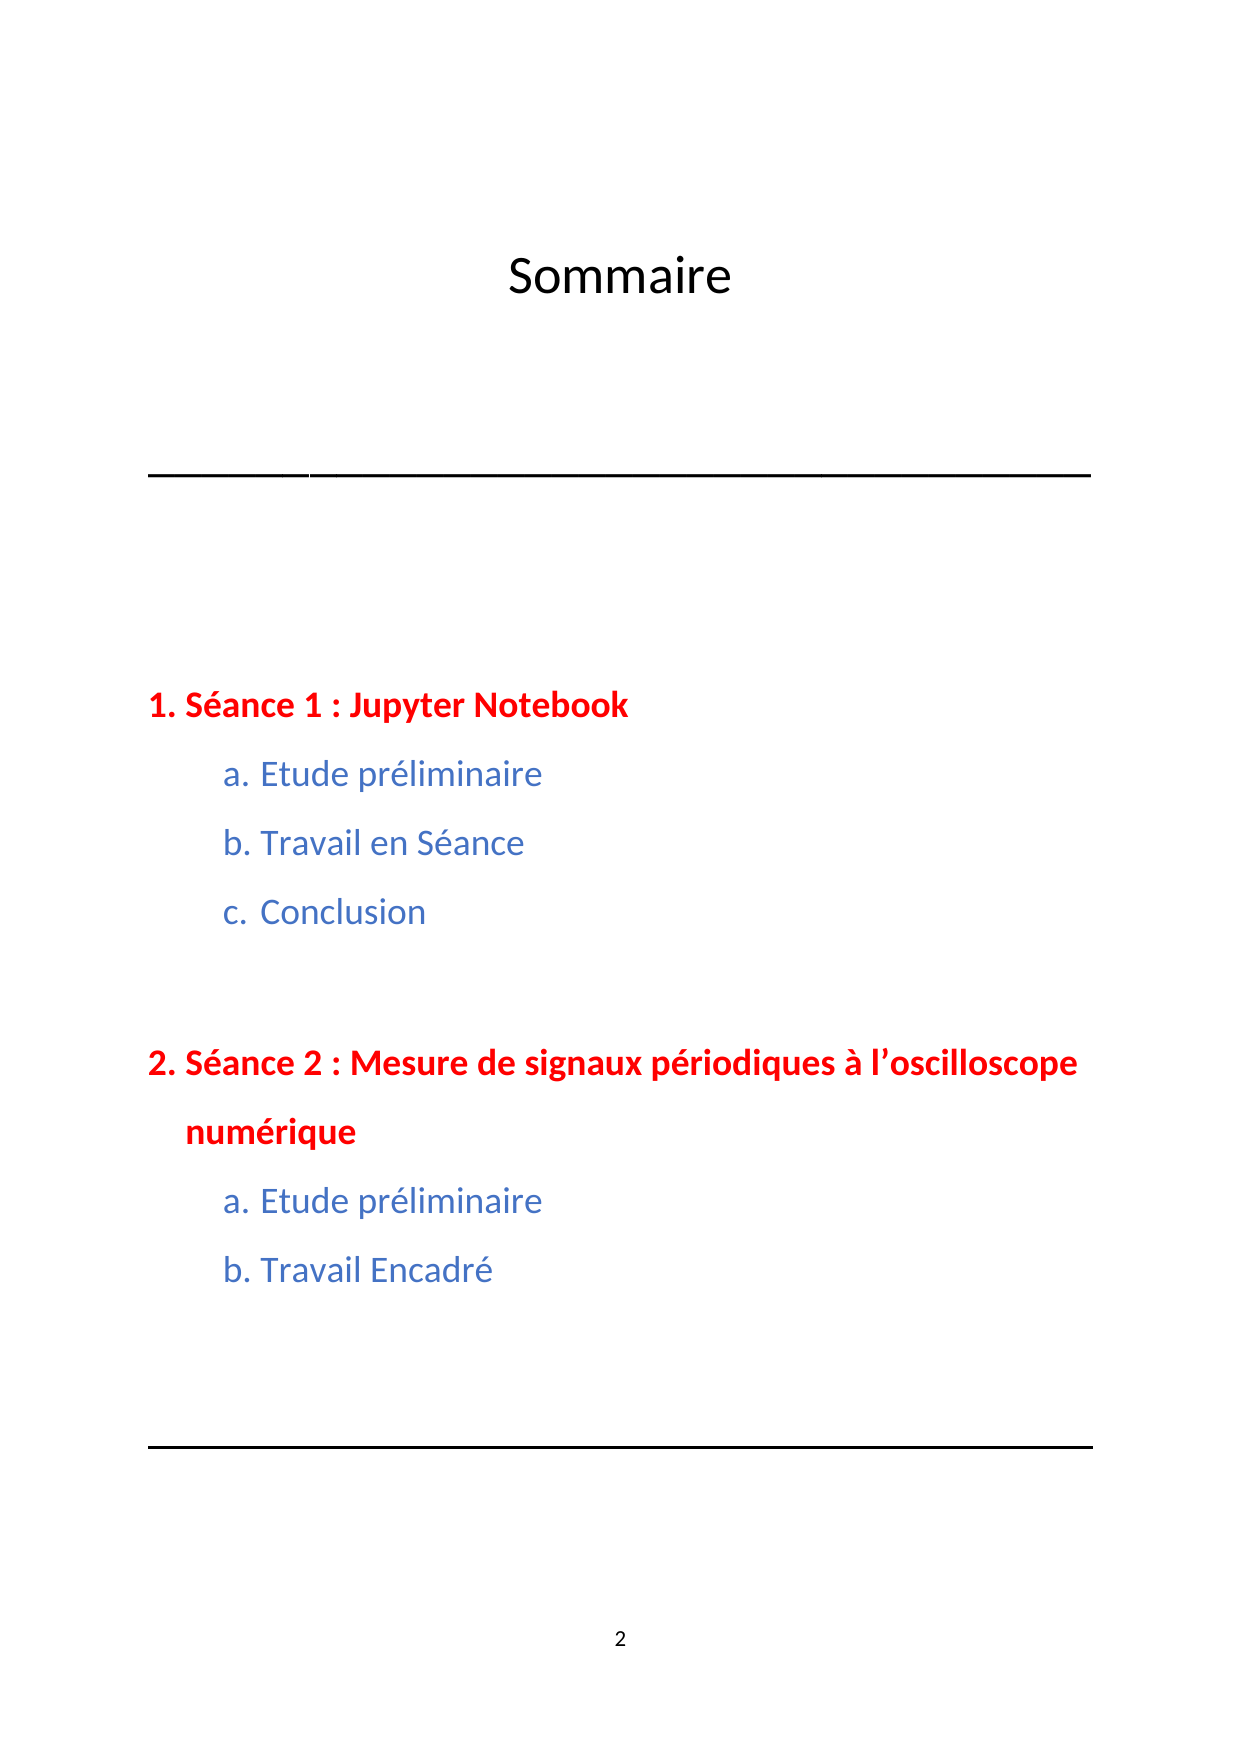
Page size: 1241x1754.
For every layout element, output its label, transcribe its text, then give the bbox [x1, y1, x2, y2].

list Etude préliminaire [223, 750, 1093, 796]
list Séance 2 : Mesure de signaux périodiques à l’oscilloscope numérique [148, 1039, 1093, 1154]
list Conclusion [223, 888, 1093, 933]
list Travail en Séance [223, 819, 1093, 865]
list Séance 1 : Jupyter Notebook [148, 681, 1093, 727]
text Sommaire [148, 241, 1093, 307]
text ___________________________________ [148, 417, 1093, 483]
list Etude préliminaire [223, 1177, 1093, 1223]
list Travail Encadré [223, 1246, 1093, 1291]
